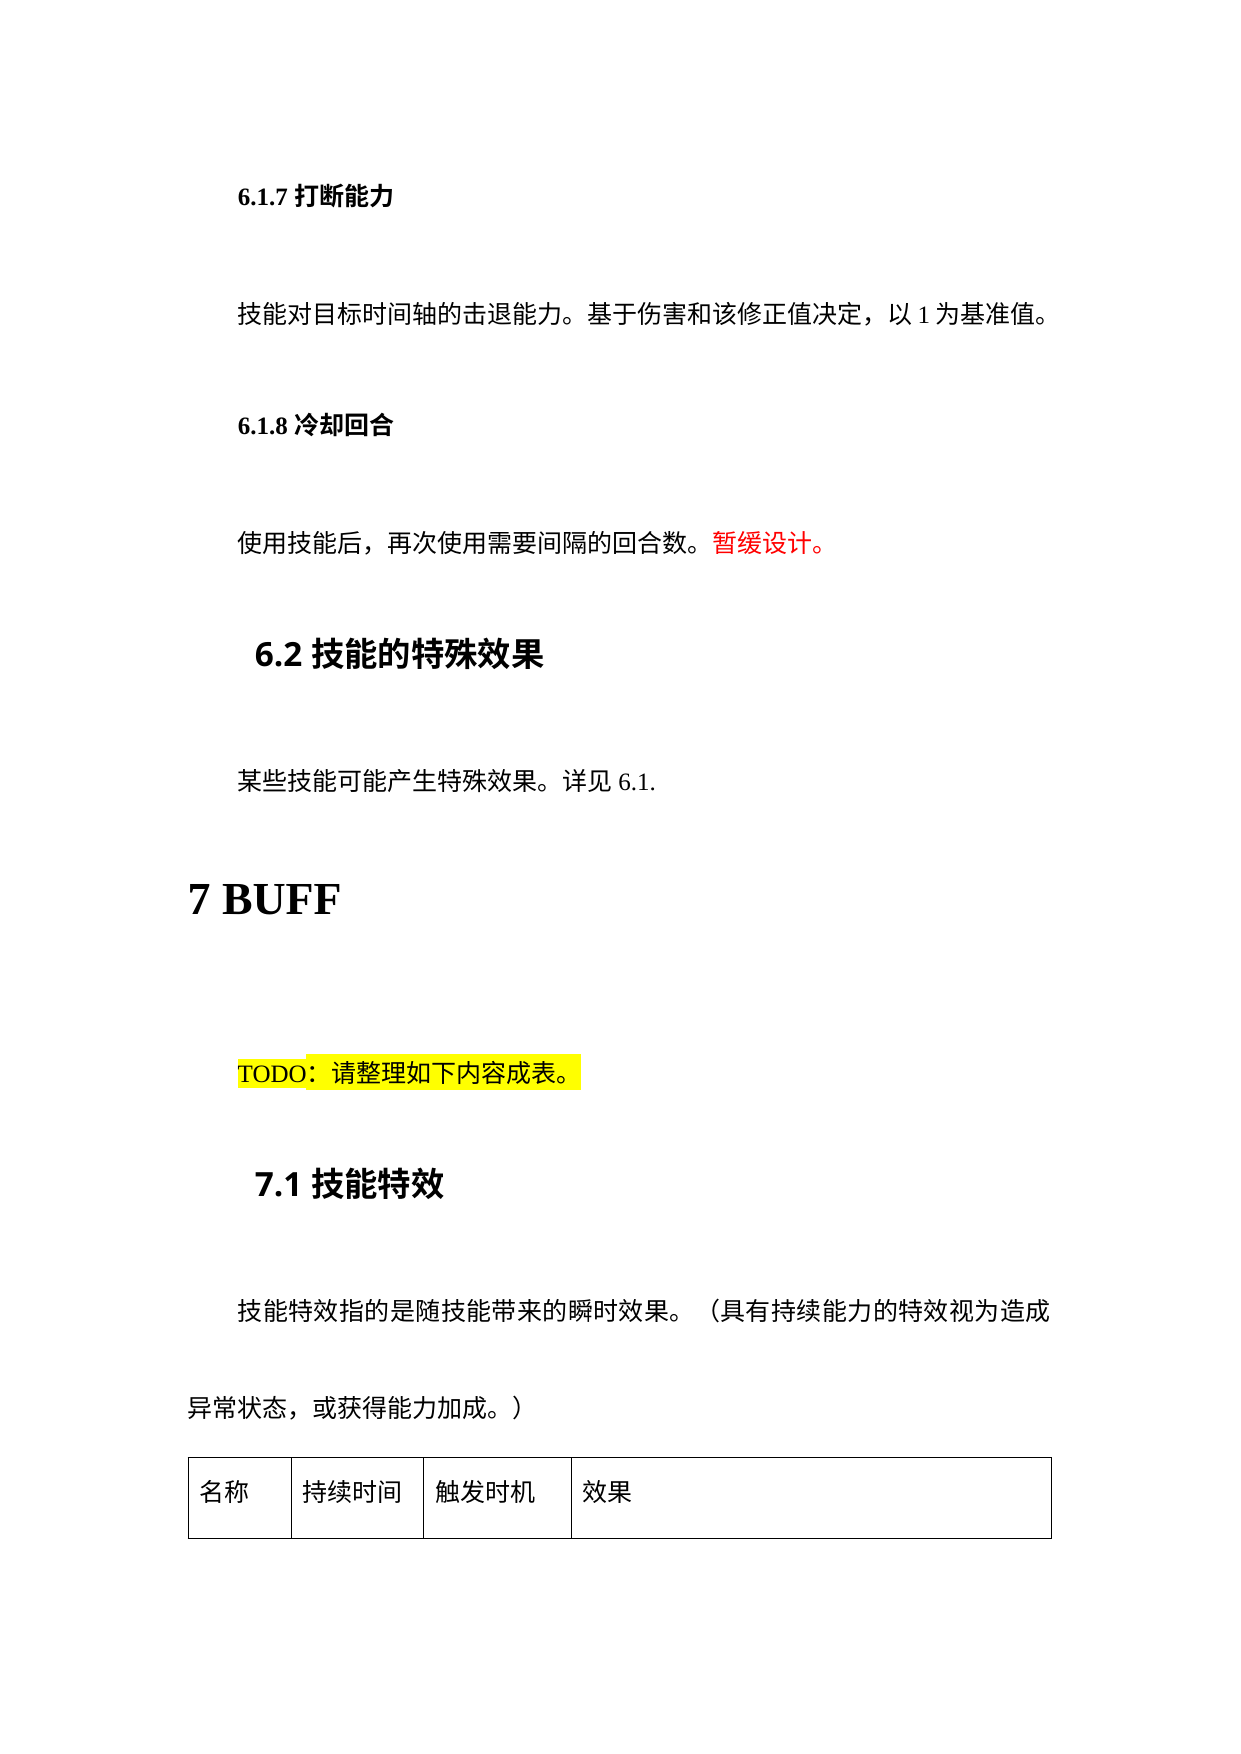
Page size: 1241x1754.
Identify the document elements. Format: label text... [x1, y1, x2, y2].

subtitle 6.1.8 冷却回合 [187, 391, 1053, 456]
text 技能特效指的是随技能带来的瞬时效果。（具有持续能力的特效视为造成异常状态，或获得能力加成。） [187, 1277, 1053, 1439]
subtitle 6.2 技能的特殊效果 [187, 619, 1053, 684]
text 技能对目标时间轴的击退能力。基于伤害和该修正值决定，以1为基准值。 [187, 281, 1053, 346]
table_header 名称 [189, 1458, 291, 1538]
subtitle 6.1.7 打断能力 [187, 162, 1053, 227]
text 某些技能可能产生特殊效果。详见 6.1. [187, 747, 1053, 812]
table_header 持续时间 [292, 1458, 423, 1538]
table_header 触发时机 [424, 1458, 571, 1538]
text 使用技能后，再次使用需要间隔的回合数。暂缓设计。 [187, 509, 1053, 574]
table_header 效果 [572, 1458, 1051, 1538]
text TODO：请整理如下内容成表。 [187, 1039, 1053, 1104]
subtitle 7.1 技能特效 [187, 1149, 1053, 1214]
subtitle 7 BUFF [187, 865, 1053, 930]
